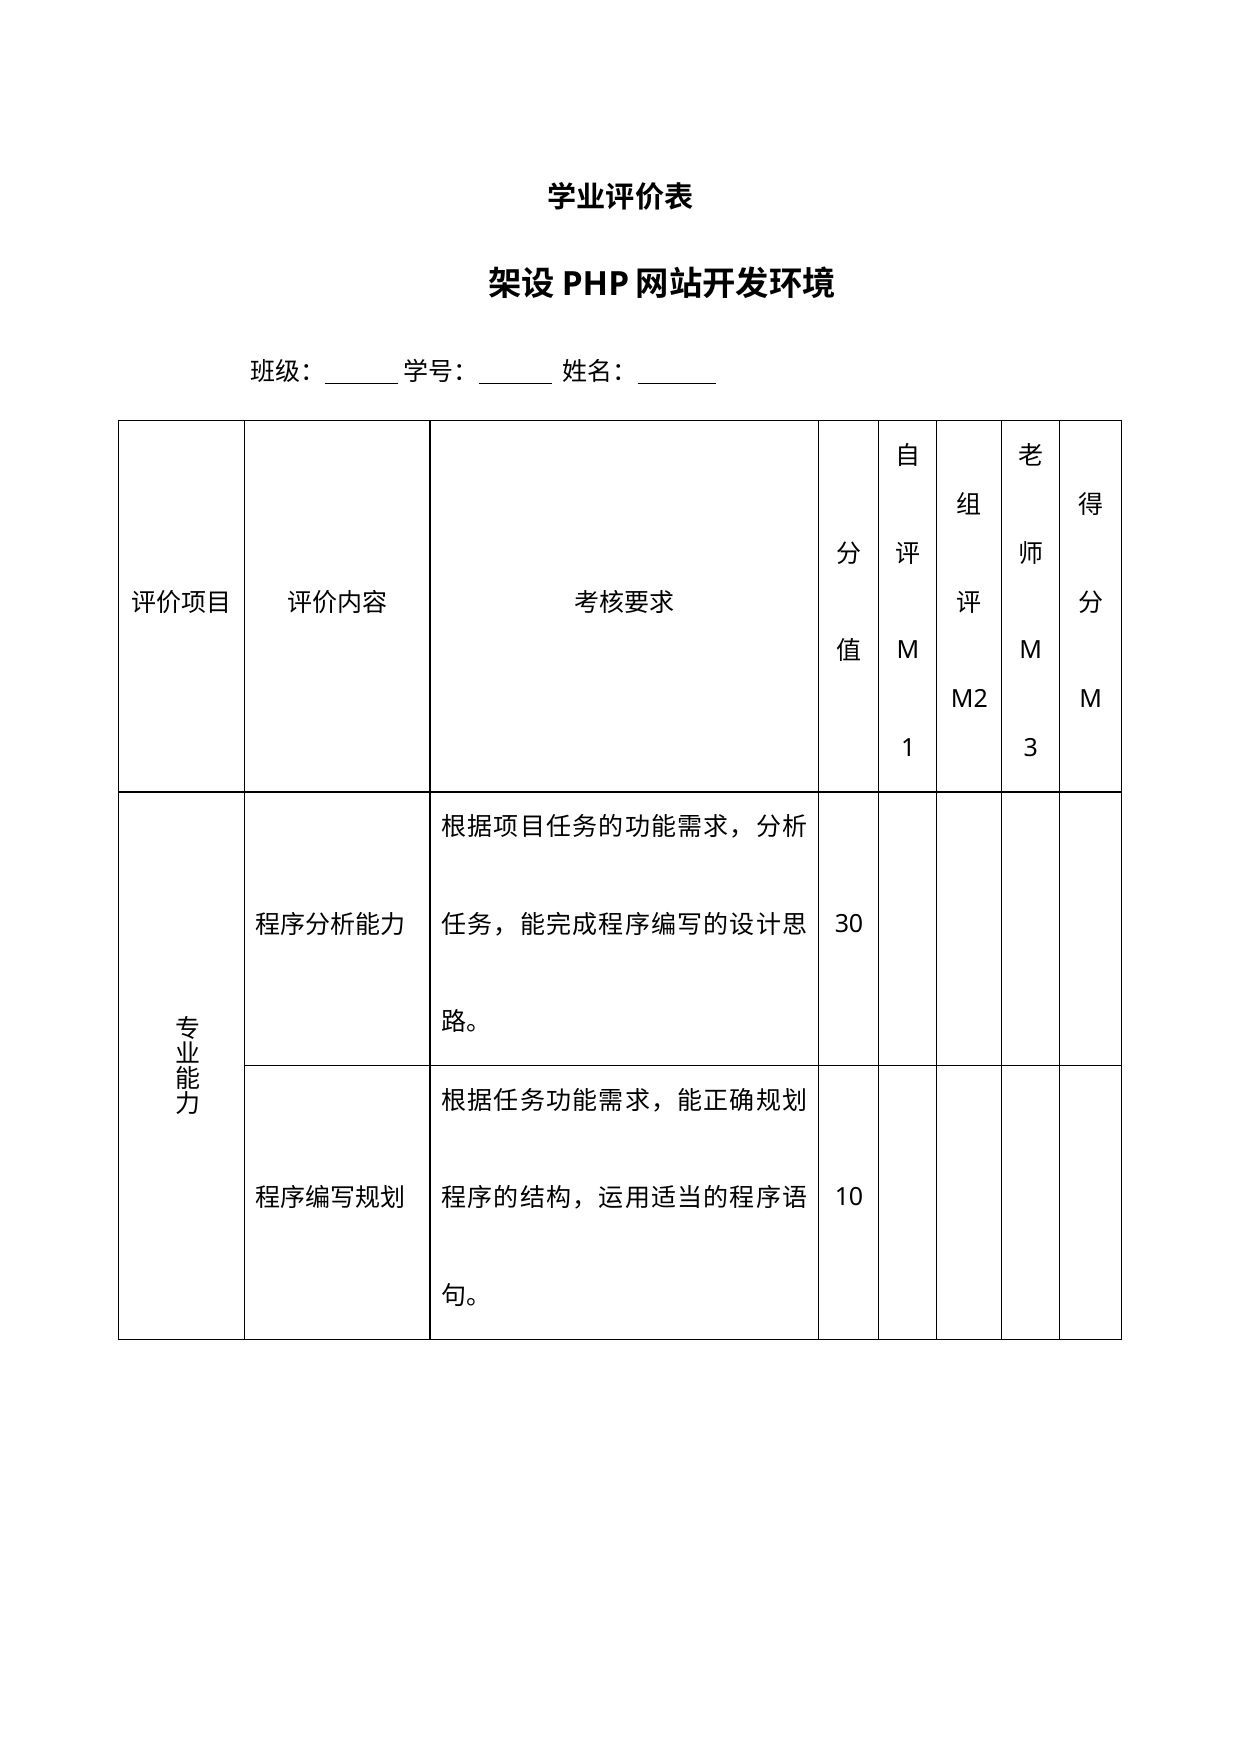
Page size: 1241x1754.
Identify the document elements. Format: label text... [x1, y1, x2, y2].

table_cell 程序编写规划 [245, 1066, 429, 1338]
table_cell [1060, 793, 1121, 1065]
table_header 组评M2 [937, 421, 1001, 791]
table_cell [1002, 793, 1059, 1065]
table_cell [937, 1066, 1001, 1338]
table_header 老师M3 [1002, 421, 1059, 791]
table_cell 专业能力 [119, 793, 244, 1338]
text 班级： 学号： 姓名： [187, 337, 1053, 402]
table_cell 程序分析能力 [245, 793, 429, 1065]
table_header 评价项目 [119, 421, 244, 791]
table_cell 10 [819, 1066, 878, 1338]
table_cell [1060, 1066, 1121, 1338]
table_cell 根据项目任务的功能需求，分析任务，能完成程序编写的设计思路。 [431, 793, 818, 1065]
table_header 考核要求 [431, 421, 818, 791]
table_header 自评M1 [879, 421, 936, 791]
text 架设PHP网站开发环境 [187, 248, 1053, 313]
table_cell [937, 793, 1001, 1065]
table_header 得分M [1060, 421, 1121, 791]
table_cell 30 [819, 793, 878, 1065]
table_cell 根据任务功能需求，能正确规划程序的结构，运用适当的程序语句。 [431, 1066, 818, 1338]
table_cell [1002, 1066, 1059, 1338]
text 学业评价表 [187, 162, 1053, 227]
table_header 分值 [819, 421, 878, 791]
table_header 评价内容 [245, 421, 429, 791]
table_cell [879, 793, 936, 1065]
table_cell [879, 1066, 936, 1338]
